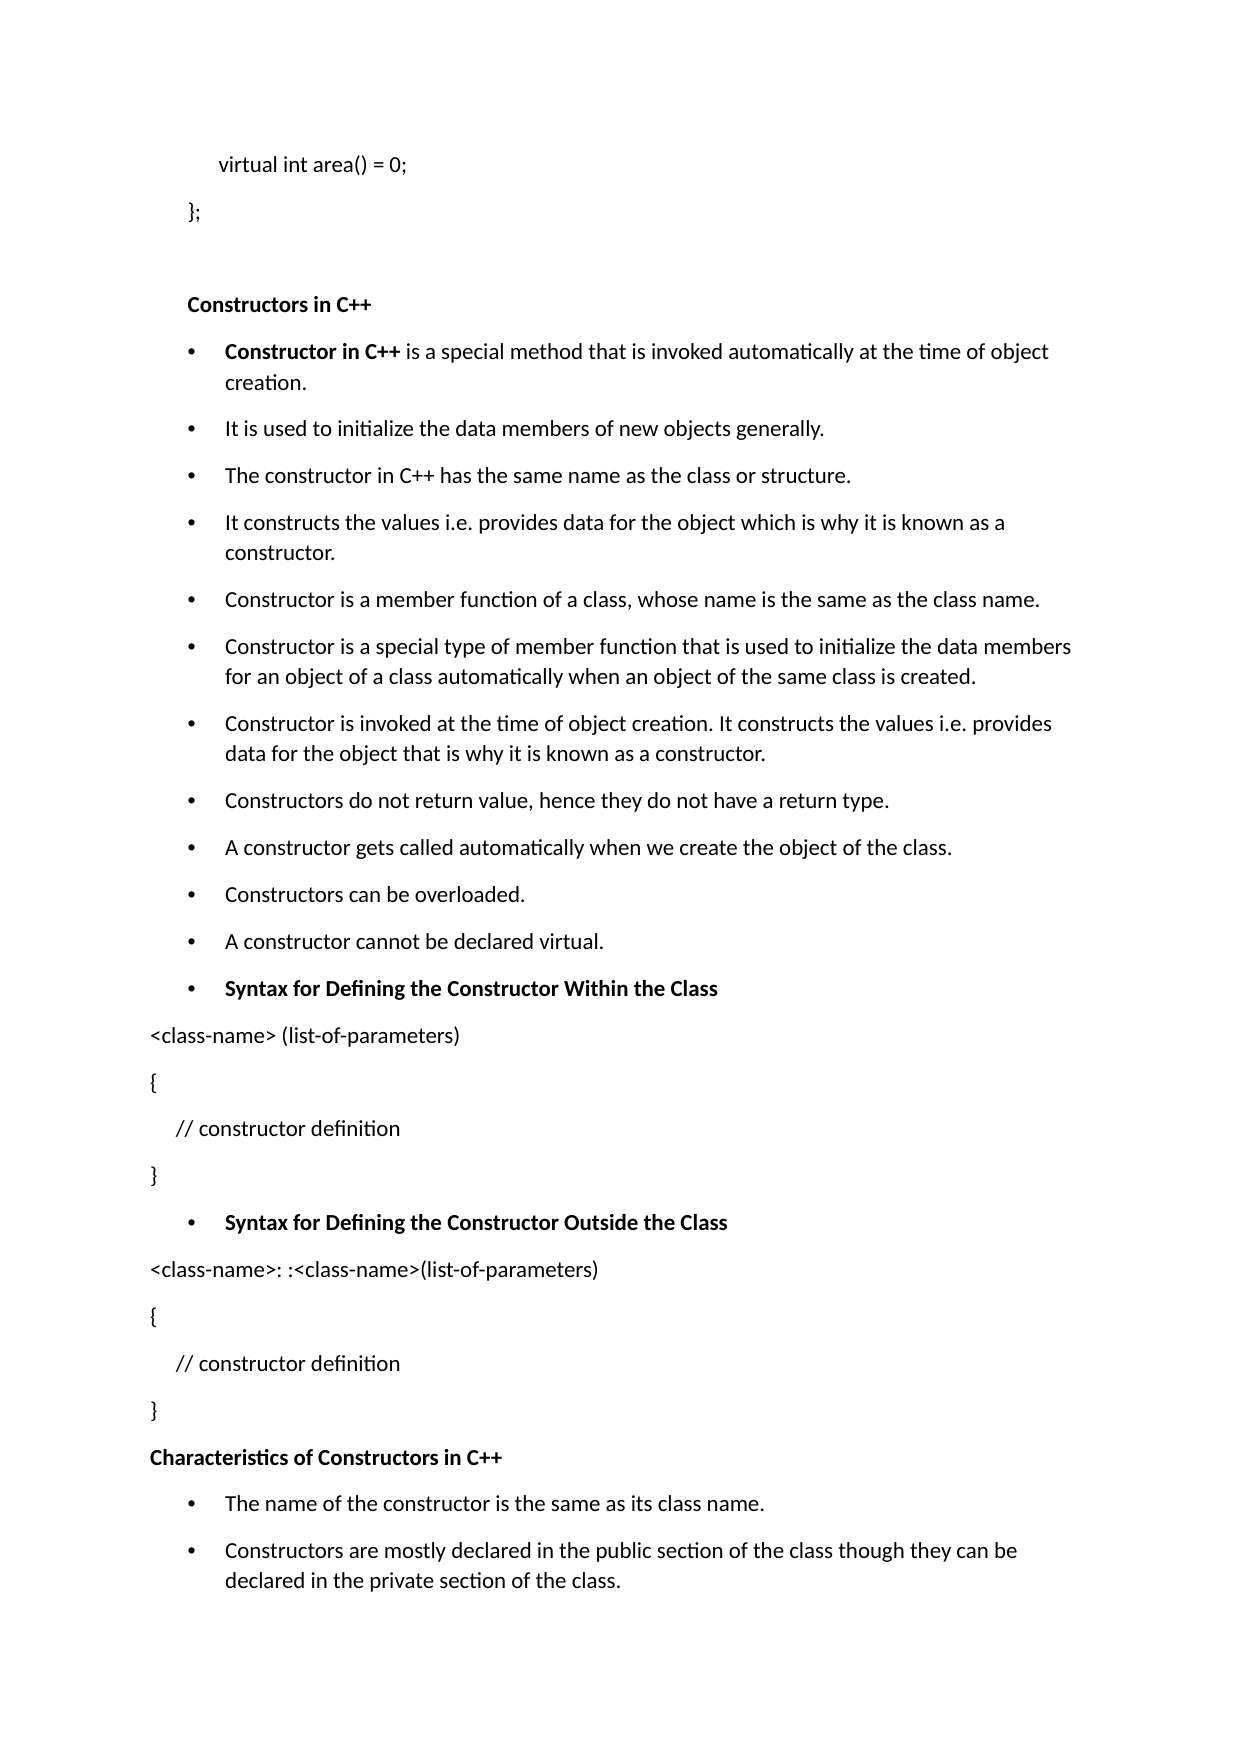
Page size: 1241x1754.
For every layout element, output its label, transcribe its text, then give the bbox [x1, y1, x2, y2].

list It is used to initialize the data members of new objects generally. [187, 414, 1090, 443]
list Constructor is invoked at the time of object creation. It constructs the values i.e. provides data for the object that is why it is known as a constructor. [187, 709, 1090, 768]
text } [150, 1161, 1090, 1189]
text <class-name> (list-of-parameters) [150, 1021, 1090, 1049]
list Constructor is a special type of member function that is used to initialize the data members for an object of a class automatically when an object of the same class is created. [187, 632, 1090, 691]
text }; [187, 197, 1090, 225]
text { [150, 1302, 1090, 1330]
list Constructors can be overloaded. [187, 880, 1090, 908]
text virtual int area() = 0; [187, 150, 1090, 178]
list The constructor in C++ has the same name as the class or structure. [187, 461, 1090, 489]
text { [150, 1068, 1090, 1096]
text Characteristics of Constructors in C++ [150, 1443, 1090, 1471]
list Constructors are mostly declared in the public section of the class though they can be declared in the private section of the class. [187, 1536, 1090, 1595]
list Constructor is a member function of a class, whose name is the same as the class name. [187, 585, 1090, 613]
text Constructors in C++ [187, 291, 1090, 319]
list It constructs the values i.e. provides data for the object which is why it is known as a constructor. [187, 508, 1090, 567]
list A constructor gets called automatically when we create the object of the class. [187, 833, 1090, 861]
list A constructor cannot be declared virtual. [187, 927, 1090, 955]
list The name of the constructor is the same as its class name. [187, 1489, 1090, 1518]
list Constructor in C++ is a special method that is invoked automatically at the time of object creation. [187, 337, 1090, 396]
text // constructor definition [150, 1349, 1090, 1377]
list Constructors do not return value, hence they do not have a return type. [187, 786, 1090, 814]
text } [150, 1396, 1090, 1424]
list Syntax for Defining the Constructor Outside the Class [187, 1208, 1090, 1236]
text // constructor definition [150, 1114, 1090, 1143]
text <class-name>: :<class-name>(list-of-parameters) [150, 1255, 1090, 1283]
list Syntax for Defining the Constructor Within the Class [187, 974, 1090, 1002]
